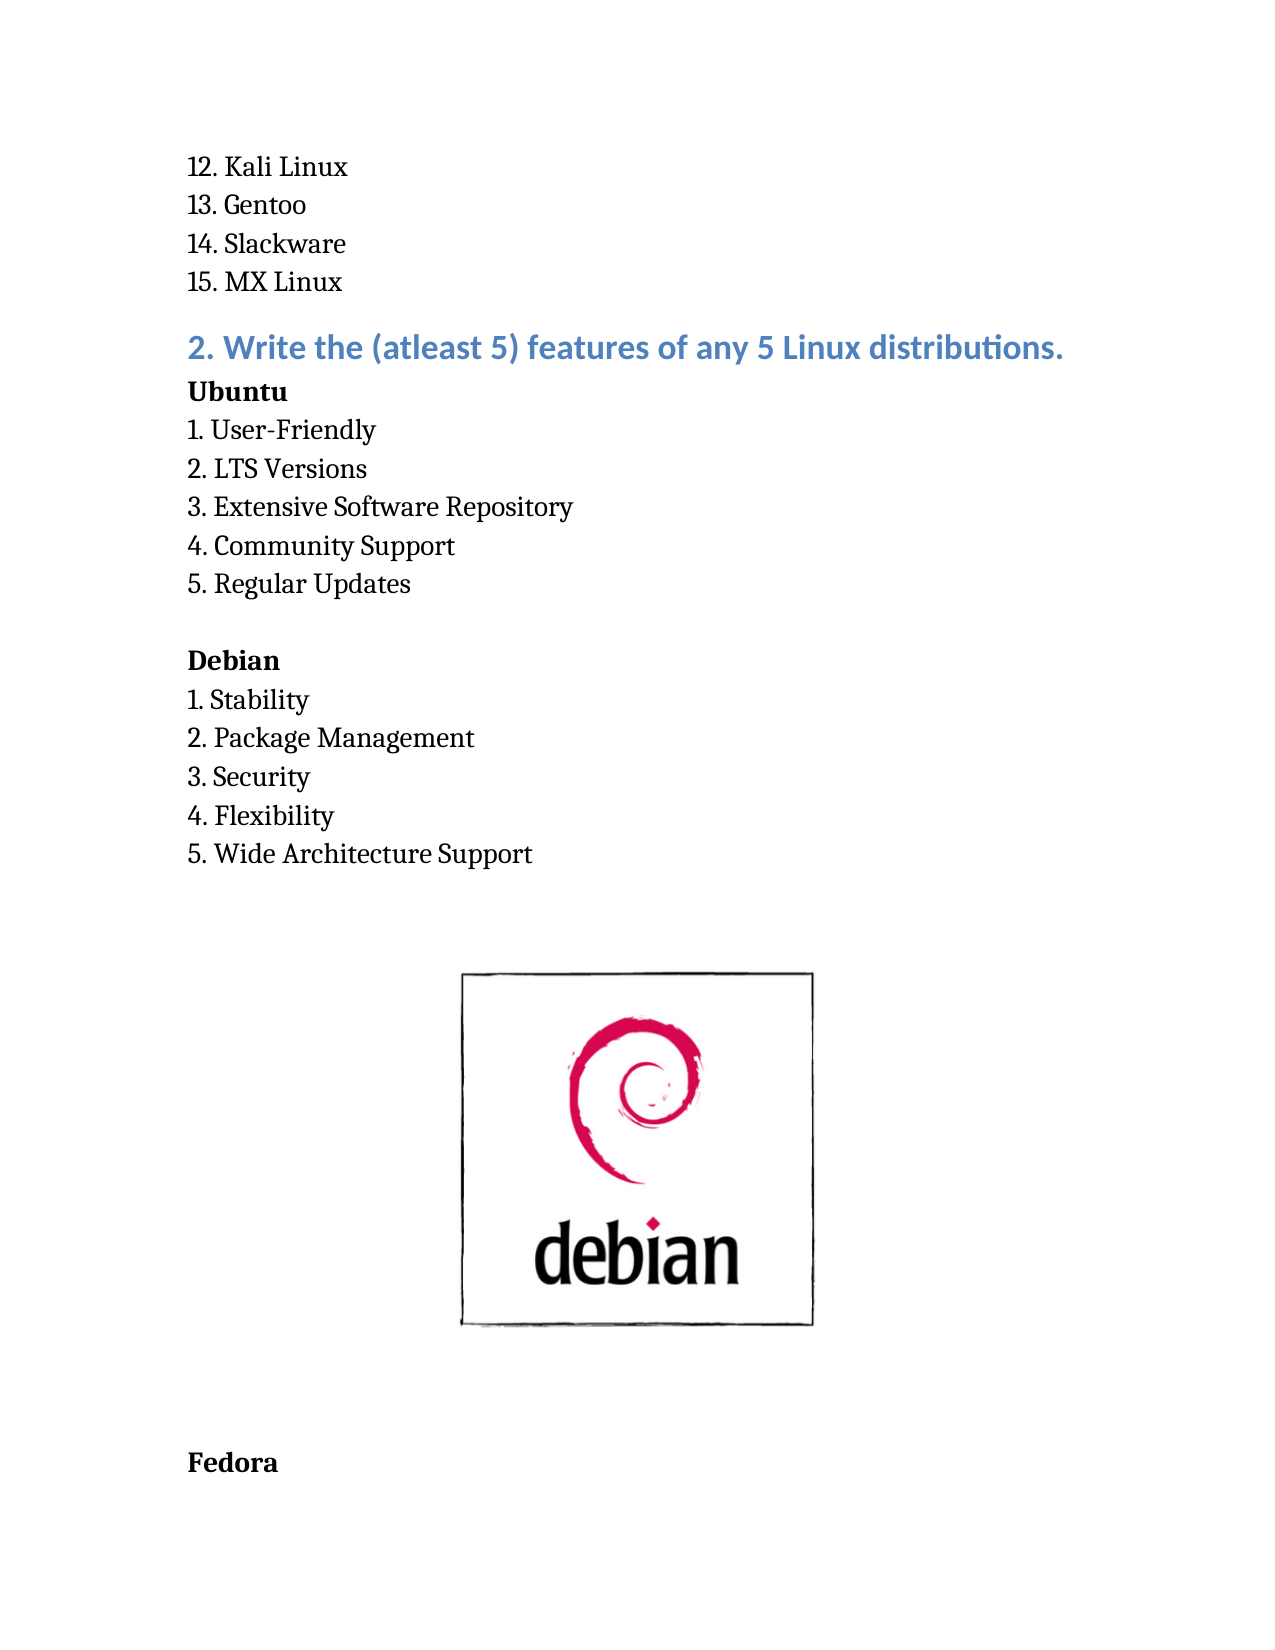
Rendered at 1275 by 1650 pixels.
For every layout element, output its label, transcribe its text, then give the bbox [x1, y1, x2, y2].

picture [187, 896, 1088, 1403]
subtitle 2. Write the (atleast 5) features of any 5 Linux distributions. [187, 325, 1087, 368]
text Ubuntu 1. User-Friendly 2. LTS Versions 3. Extensive Software Repository 4. Community Support 5. Regular Updates Debian 1. Stability 2. Package Management 3. Security 4. Flexibility 5. Wide Architecture Support [187, 375, 1087, 871]
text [187, 1403, 1087, 1480]
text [187, 150, 1087, 299]
